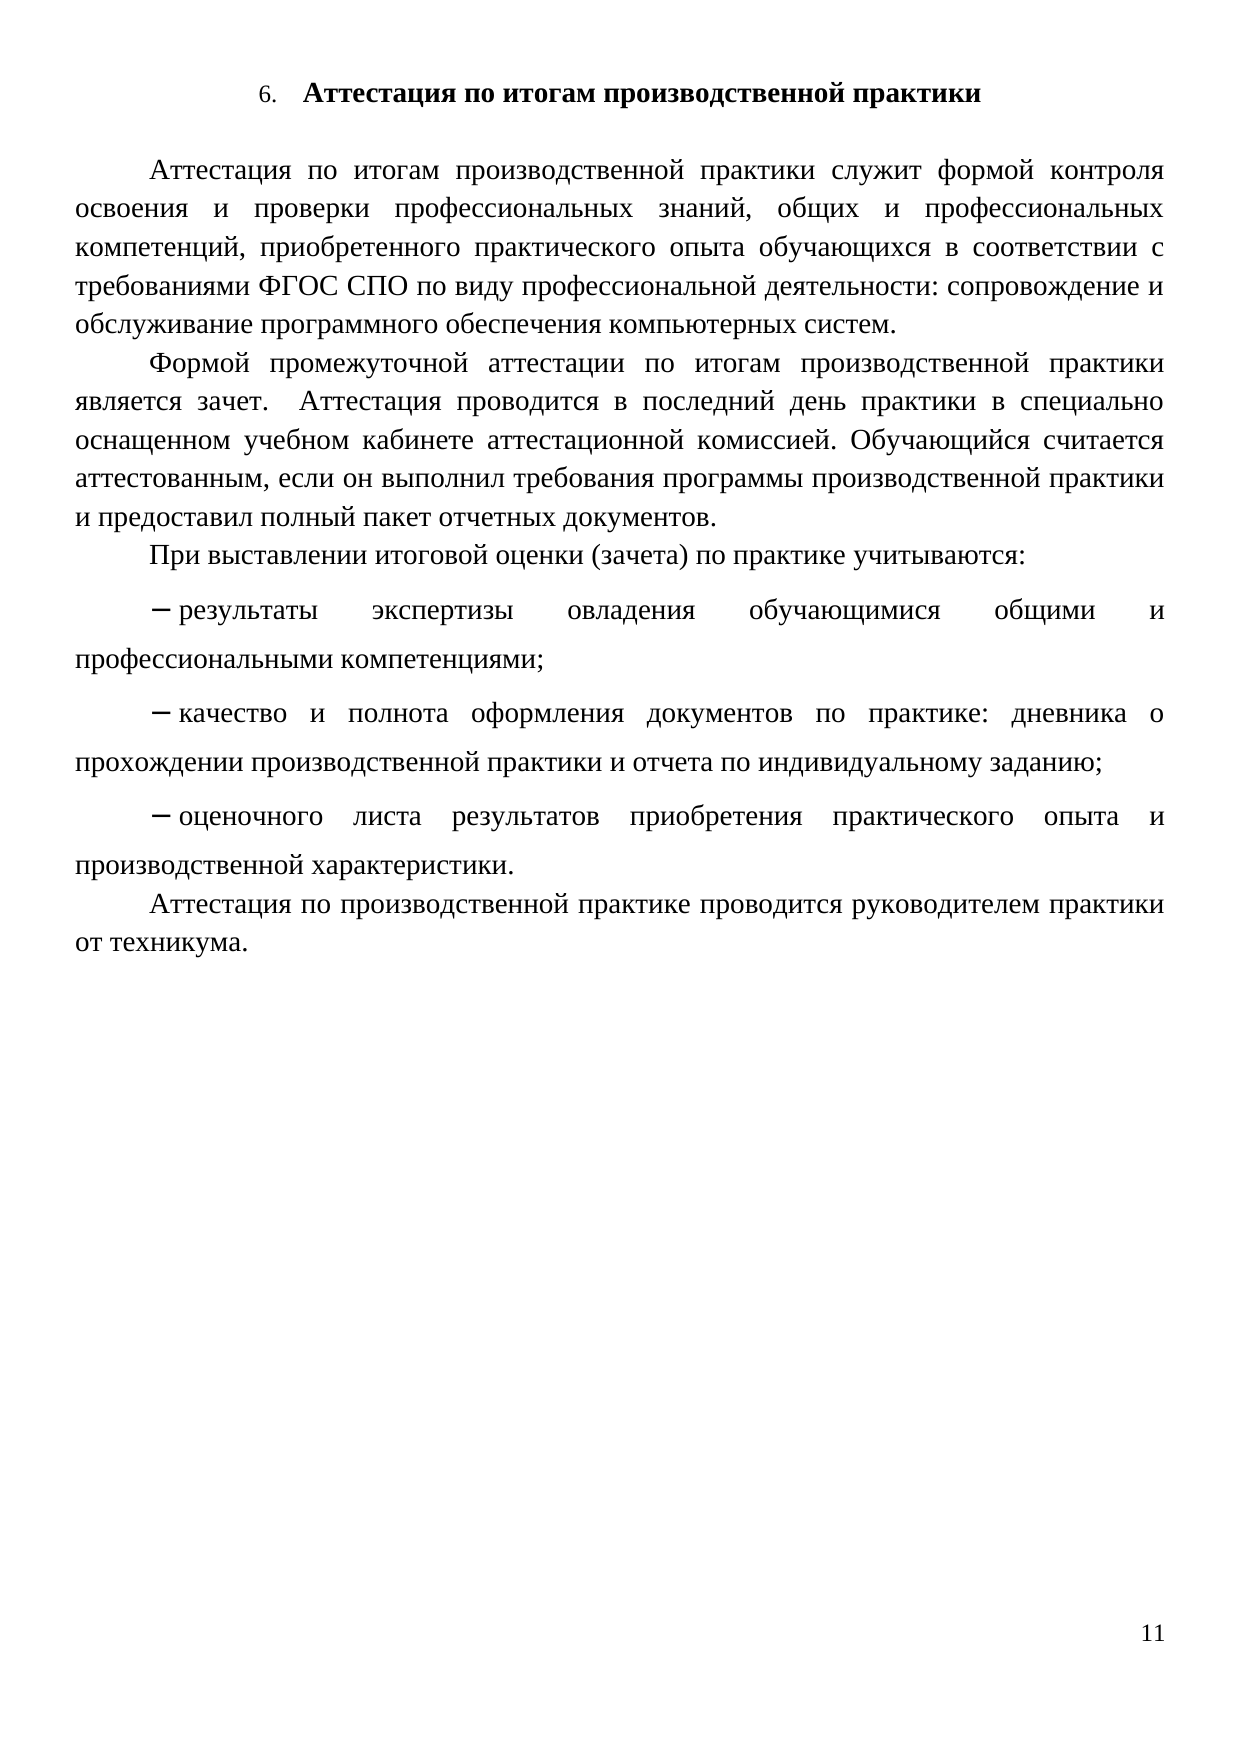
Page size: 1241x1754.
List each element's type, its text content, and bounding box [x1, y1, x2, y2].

text Формой промежуточной аттестации по итогам производственной практики является зачет. Аттестация проводится в последний день практики в специально оснащенном учебном кабинете аттестационной комиссией. Обучающийся считается аттестованным, если он выполнил требования программы производственной практики и предоставил полный пакет отчетных документов. [75, 345, 1165, 532]
list оценочного листа результатов приобретения практического опыта и производственной характеристики. [75, 783, 1165, 881]
list качество и полнота оформления документов по практике: дневника о прохождении производственной практики и отчета по индивидуальному заданию; [75, 679, 1165, 778]
list результаты экспертизы овладения обучающимися общими и профессиональными компетенциями; [75, 576, 1165, 674]
list Аттестация по итогам производственной практики [75, 75, 1165, 108]
text При выставлении итоговой оценки (зачета) по практике учитываются: [75, 537, 1165, 571]
text Аттестация по производственной практике проводится руководителем практики от техникума. [75, 886, 1165, 958]
text Аттестация по итогам производственной практики служит формой контроля освоения и проверки профессиональных знаний, общих и профессиональных компетенций, приобретенного практического опыта обучающихся в соответствии с требованиями ФГОС СПО по виду профессиональной деятельности: сопровождение и обслуживание программного обеспечения компьютерных систем. [75, 152, 1165, 340]
